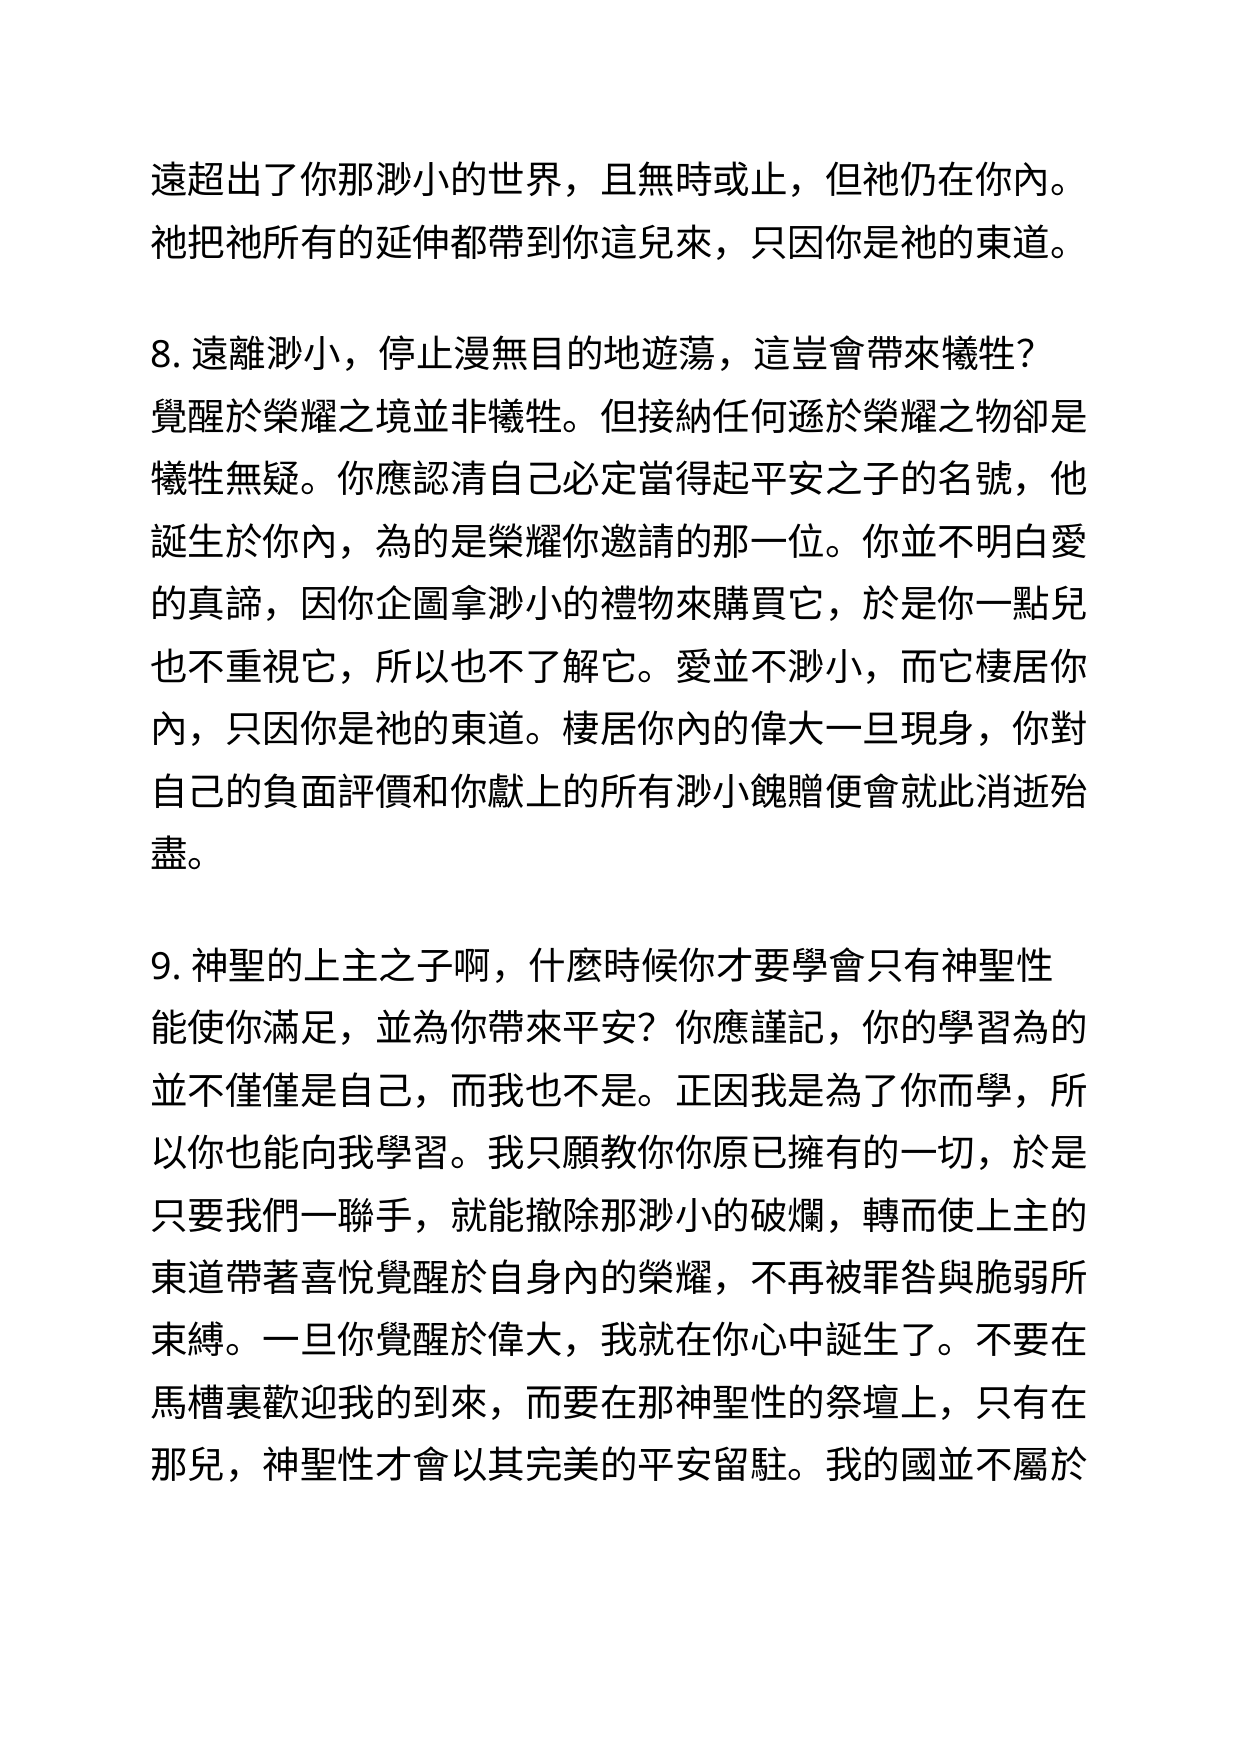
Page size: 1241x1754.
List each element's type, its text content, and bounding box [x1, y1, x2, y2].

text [150, 150, 1090, 267]
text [150, 936, 1090, 1489]
text 8. 遠離渺小，停止漫無目的地遊蕩，這豈會帶來犧牲？覺醒於榮耀之境並非犧牲。但接納任何遜於榮耀之物卻是犧牲無疑。你應認清自己必定當得起平安之子的名號，他誕生於你內，為的是榮耀你邀請的那一位。你並不明白愛的真諦，因你企圖拿渺小的禮物來購買它，於是你一點兒也不重視它，所以也不了解它。愛並不渺小，而它棲居你內，只因你是祂的東道。棲居你內的偉大一旦現身，你對自己的負面評價和你獻上的所有渺小餽贈便會就此消逝殆盡。 [150, 324, 1090, 878]
